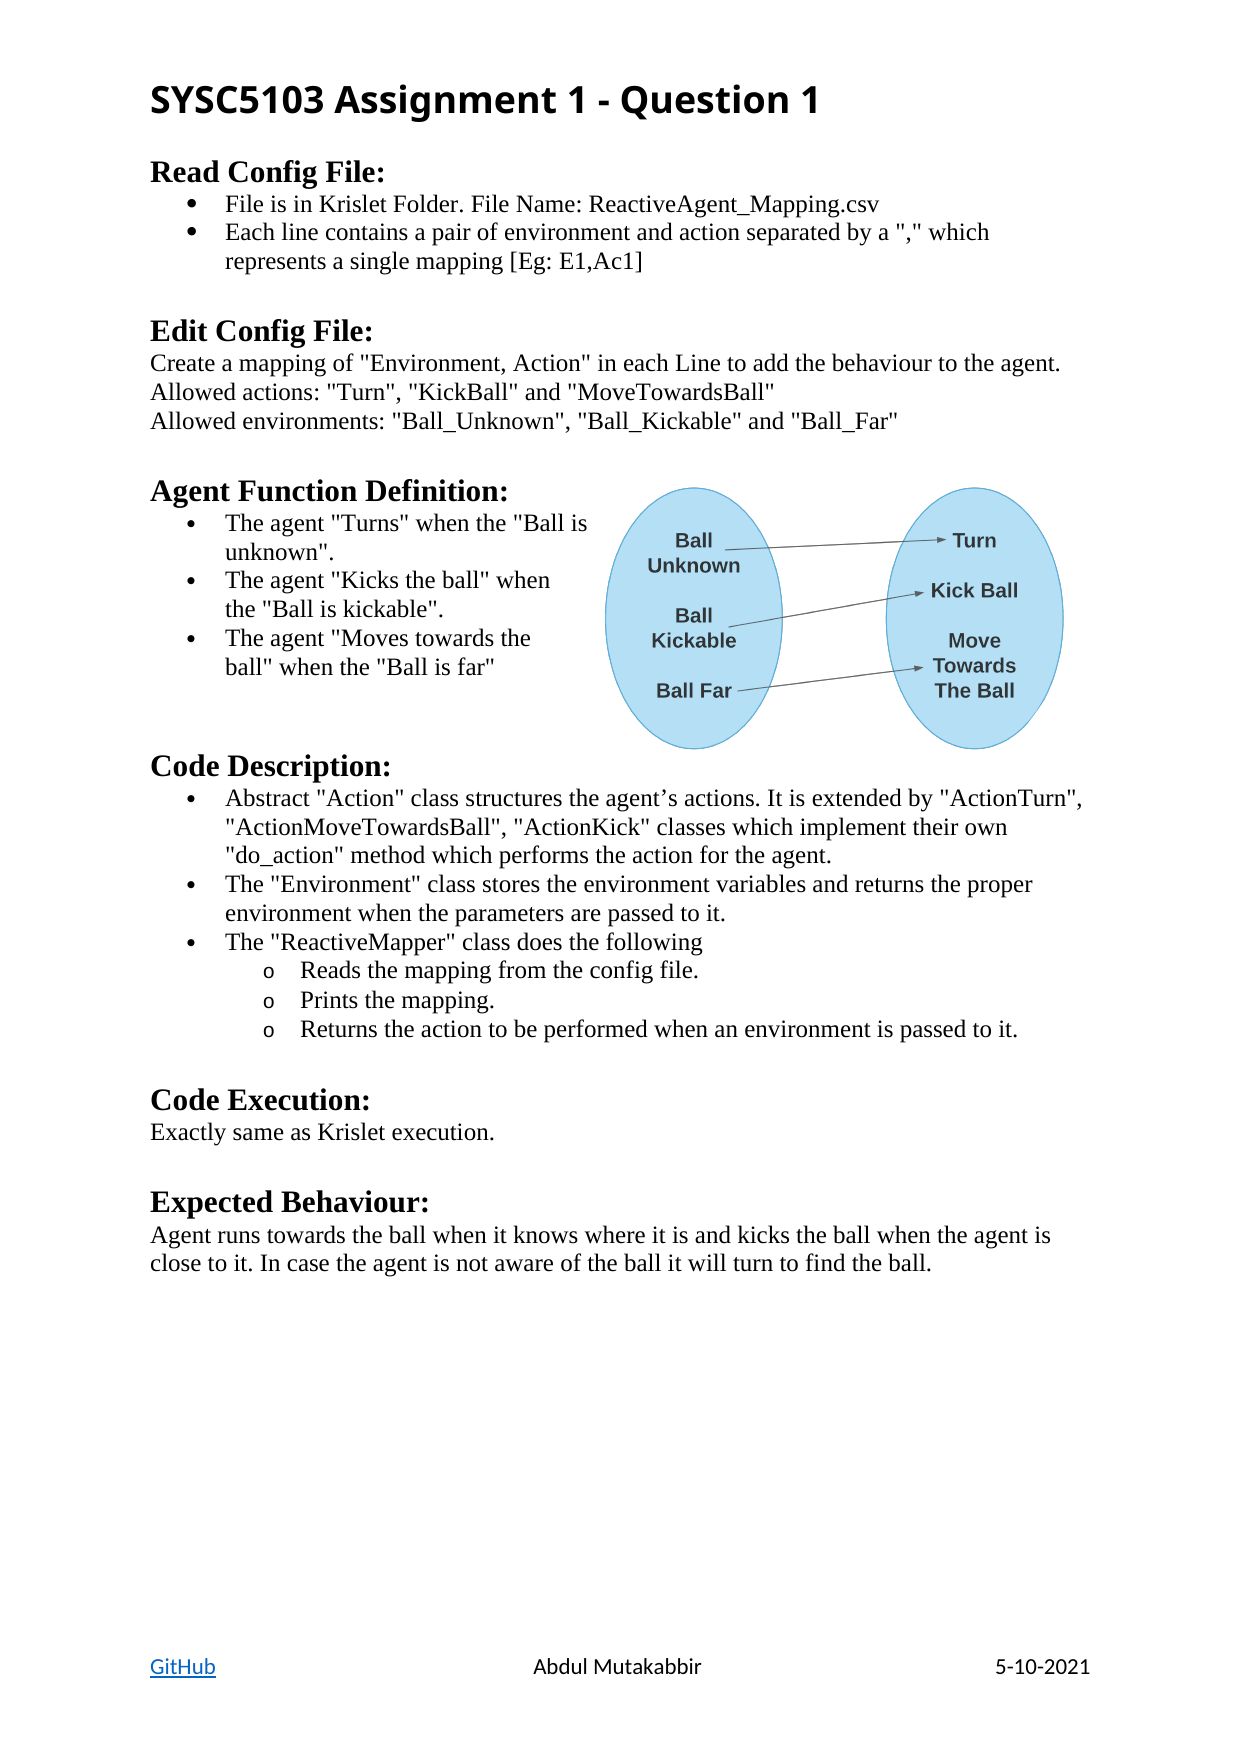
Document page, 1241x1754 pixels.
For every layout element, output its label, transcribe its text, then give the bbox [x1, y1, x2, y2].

text Agent runs towards the ball when it knows where it is and kicks the ball when the agent is close to it. In case the agent is not aware of the ball it will turn to find the ball. [150, 1133, 1090, 1191]
list Abstract "Action" class structures the agent’s actions. It is extended by "ActionTurn", "ActionMoveTowardsBall", "ActionKick" classes which implement their own "do_action" method which performs the action for the agent. [187, 697, 1090, 783]
list Returns the action to be performed when an environment is passed to it. [262, 928, 1090, 958]
text Expected Behaviour: [150, 1097, 1090, 1133]
list The agent "Kicks the ball" when the "Ball is kickable". [187, 537, 1090, 566]
list The agent "Turns" when the "Ball is unknown". [187, 508, 1090, 537]
text Read Config File: [150, 153, 1090, 189]
text Exactly same as Krislet execution. [150, 1031, 1090, 1060]
text Create a mapping of "Environment, Action" in each Line to add the behaviour to the agent. [150, 348, 1090, 377]
list File is in Krislet Folder. File Name: ReactiveAgent_Mapping.csv [187, 189, 1090, 217]
text Code Execution: [150, 995, 1090, 1031]
list Prints the mapping. [262, 899, 1090, 928]
list The "Environment" class stores the environment variables and returns the proper environment when the parameters are passed to it. [187, 783, 1090, 840]
list The agent "Moves towards the ball" when the "Ball is far" [187, 566, 1090, 594]
list The "ReactiveMapper" class does the following [187, 840, 1090, 869]
list Reads the mapping from the config file. [262, 869, 1090, 899]
text Edit Config File: [150, 312, 1090, 348]
list Each line contains a pair of environment and action separated by a "," which represents a single mapping [Eg: E1,Ac1] [187, 217, 1090, 275]
text Agent Function Definition: [150, 472, 1090, 508]
text Allowed environments: "Ball_Unknown", "Ball_Kickable" and "Ball_Far" [150, 406, 1090, 435]
text Allowed actions: "Turn", "KickBall" and "MoveTowardsBall" [150, 377, 1090, 406]
text Code Description: [150, 661, 1090, 697]
